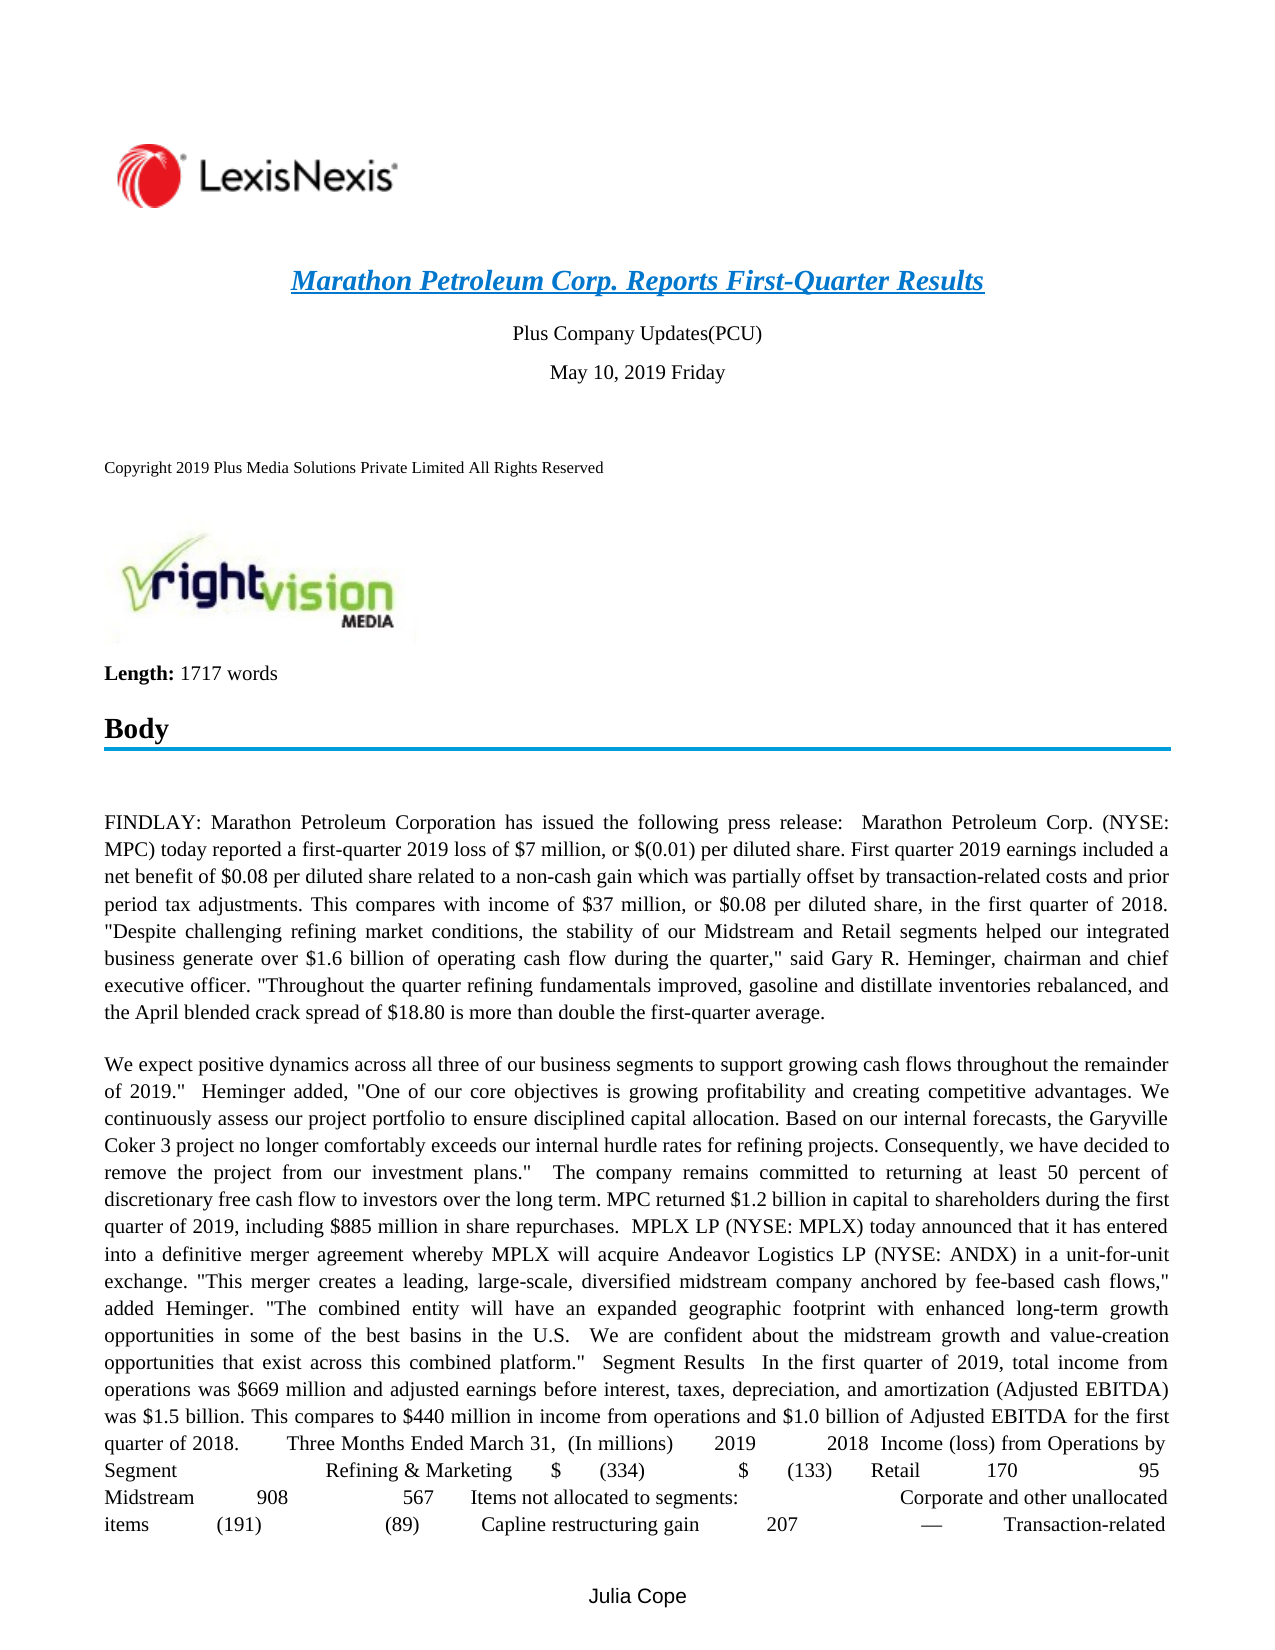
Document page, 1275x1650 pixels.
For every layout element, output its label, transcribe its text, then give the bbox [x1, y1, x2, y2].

text May 10, 2019 Friday [104, 357, 1171, 384]
text Copyright 2019 Plus Media Solutions Private Limited All Rights Reserved [104, 426, 1171, 477]
picture [104, 144, 412, 208]
text Length: 1717 words [104, 658, 1171, 685]
text FINDLAY: Marathon Petroleum Corporation has issued the following press release: Marathon Petroleum Corp. (NYSE: MPC) today reported a first-quarter 2019 loss of $7 million, or $(0.01) per diluted share. First quarter 2019 earnings included a net benefit of $0.08 per diluted share related to a non-cash gain which was partially offset by transaction-related costs and prior period tax adjustments. This compares with income of $37 million, or $0.08 per diluted share, in the first quarter of 2018. "Despite challenging refining market conditions, the stability of our Midstream and Retail segments helped our integrated business generate over $1.6 billion of operating cash flow during the quarter," said Gary R. Heminger, chairman and chief executive officer. "Throughout the quarter refining fundamentals improved, gasoline and distillate inventories rebalanced, and the April blended crack spread of $18.80 is more than double the first-quarter average. [104, 807, 1171, 1024]
text Plus Company Updates(PCU) [104, 318, 1171, 345]
picture [104, 518, 419, 645]
text Body [104, 710, 1171, 745]
subtitle Marathon Petroleum Corp. Reports First-Quarter Results [104, 261, 1171, 297]
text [104, 1049, 1171, 1536]
